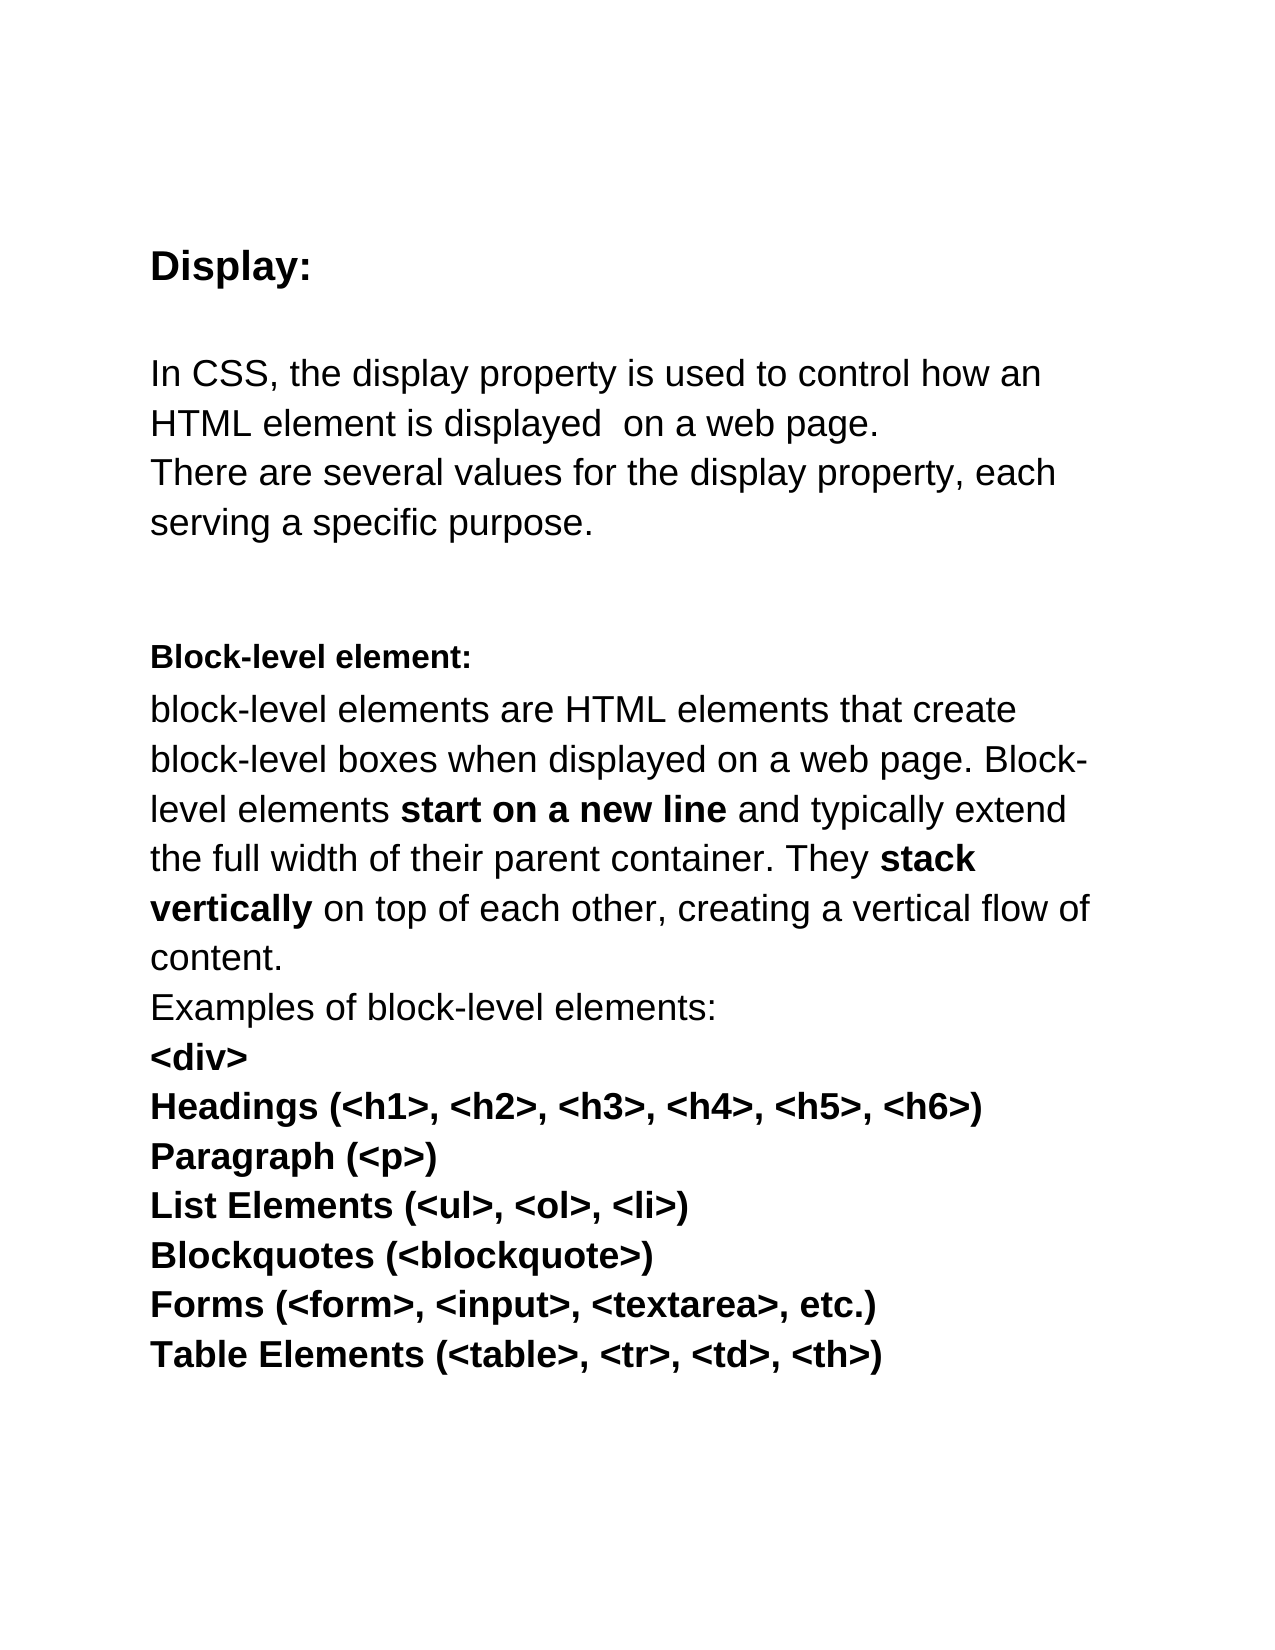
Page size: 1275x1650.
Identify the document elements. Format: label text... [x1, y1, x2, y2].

subtitle Display: [150, 241, 1125, 289]
text block-level elements are HTML elements that create block-level boxes when displayed on a web page. Block-level elements start on a new line and typically extend the full width of their parent container. They stack vertically on top of each other, creating a vertical flow of content. [150, 688, 1125, 979]
text Paragraph (<p>) [150, 1134, 1125, 1177]
text Examples of block-level elements: [150, 985, 1125, 1028]
text There are several values for the display property, each serving a specific purpose. [150, 450, 1125, 543]
subtitle Block-level element: [150, 637, 1125, 675]
text Table Elements (<table>, <tr>, <td>, <th>) [150, 1332, 1125, 1375]
text In CSS, the display property is used to control how an HTML element is displayed on a web page. [150, 351, 1125, 444]
text Blockquotes (<blockquote>) [150, 1233, 1125, 1276]
text List Elements (<ul>, <ol>, <li>) [150, 1183, 1125, 1227]
text <div> [150, 1035, 1125, 1078]
text Headings (<h1>, <h2>, <h3>, <h4>, <h5>, <h6>) [150, 1084, 1125, 1127]
text Forms (<form>, <input>, <textarea>, etc.) [150, 1283, 1125, 1326]
